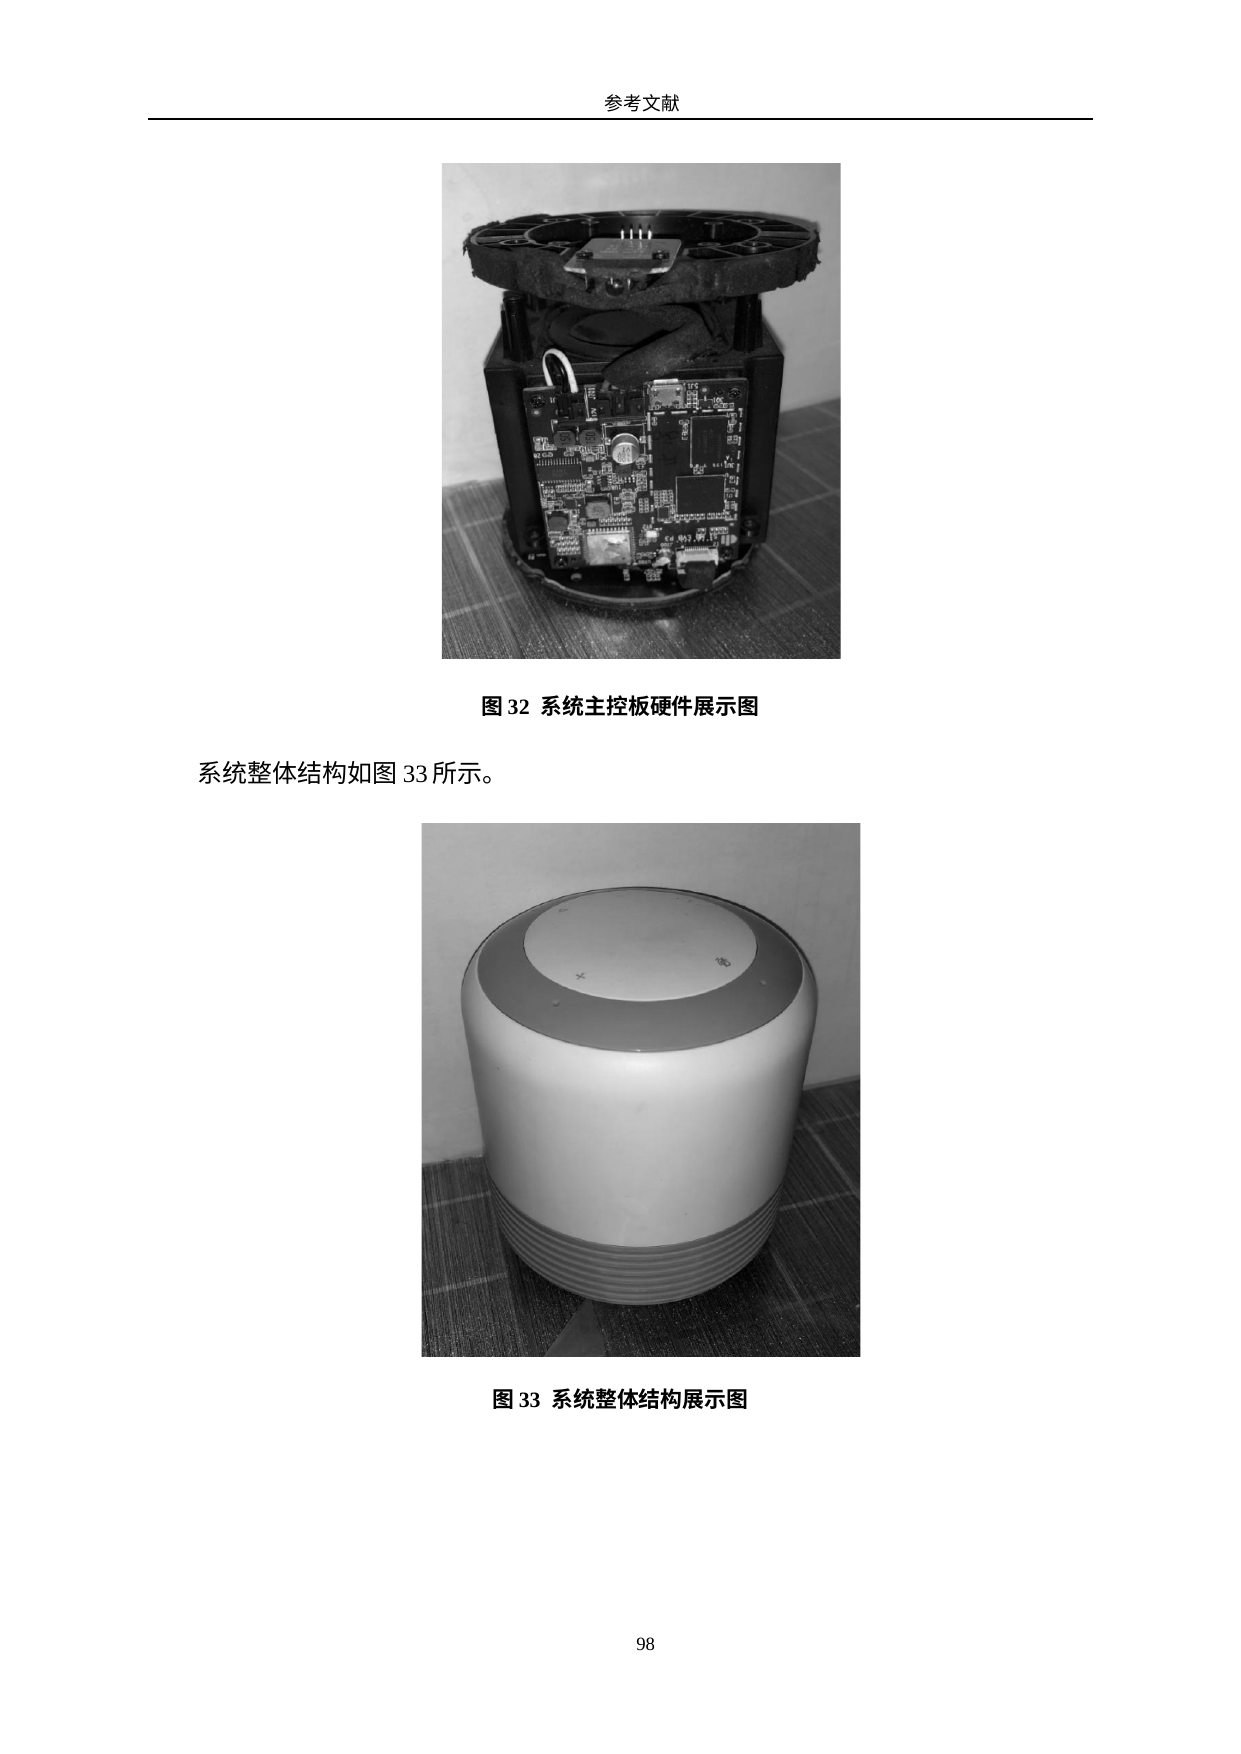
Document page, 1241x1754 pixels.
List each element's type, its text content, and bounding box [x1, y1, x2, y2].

text 图32 系统主控板硬件展示图 [148, 688, 1093, 722]
text 系统整体结构如图33所示。 [148, 737, 1093, 805]
text 图33 系统整体结构展示图 [148, 1381, 1093, 1415]
